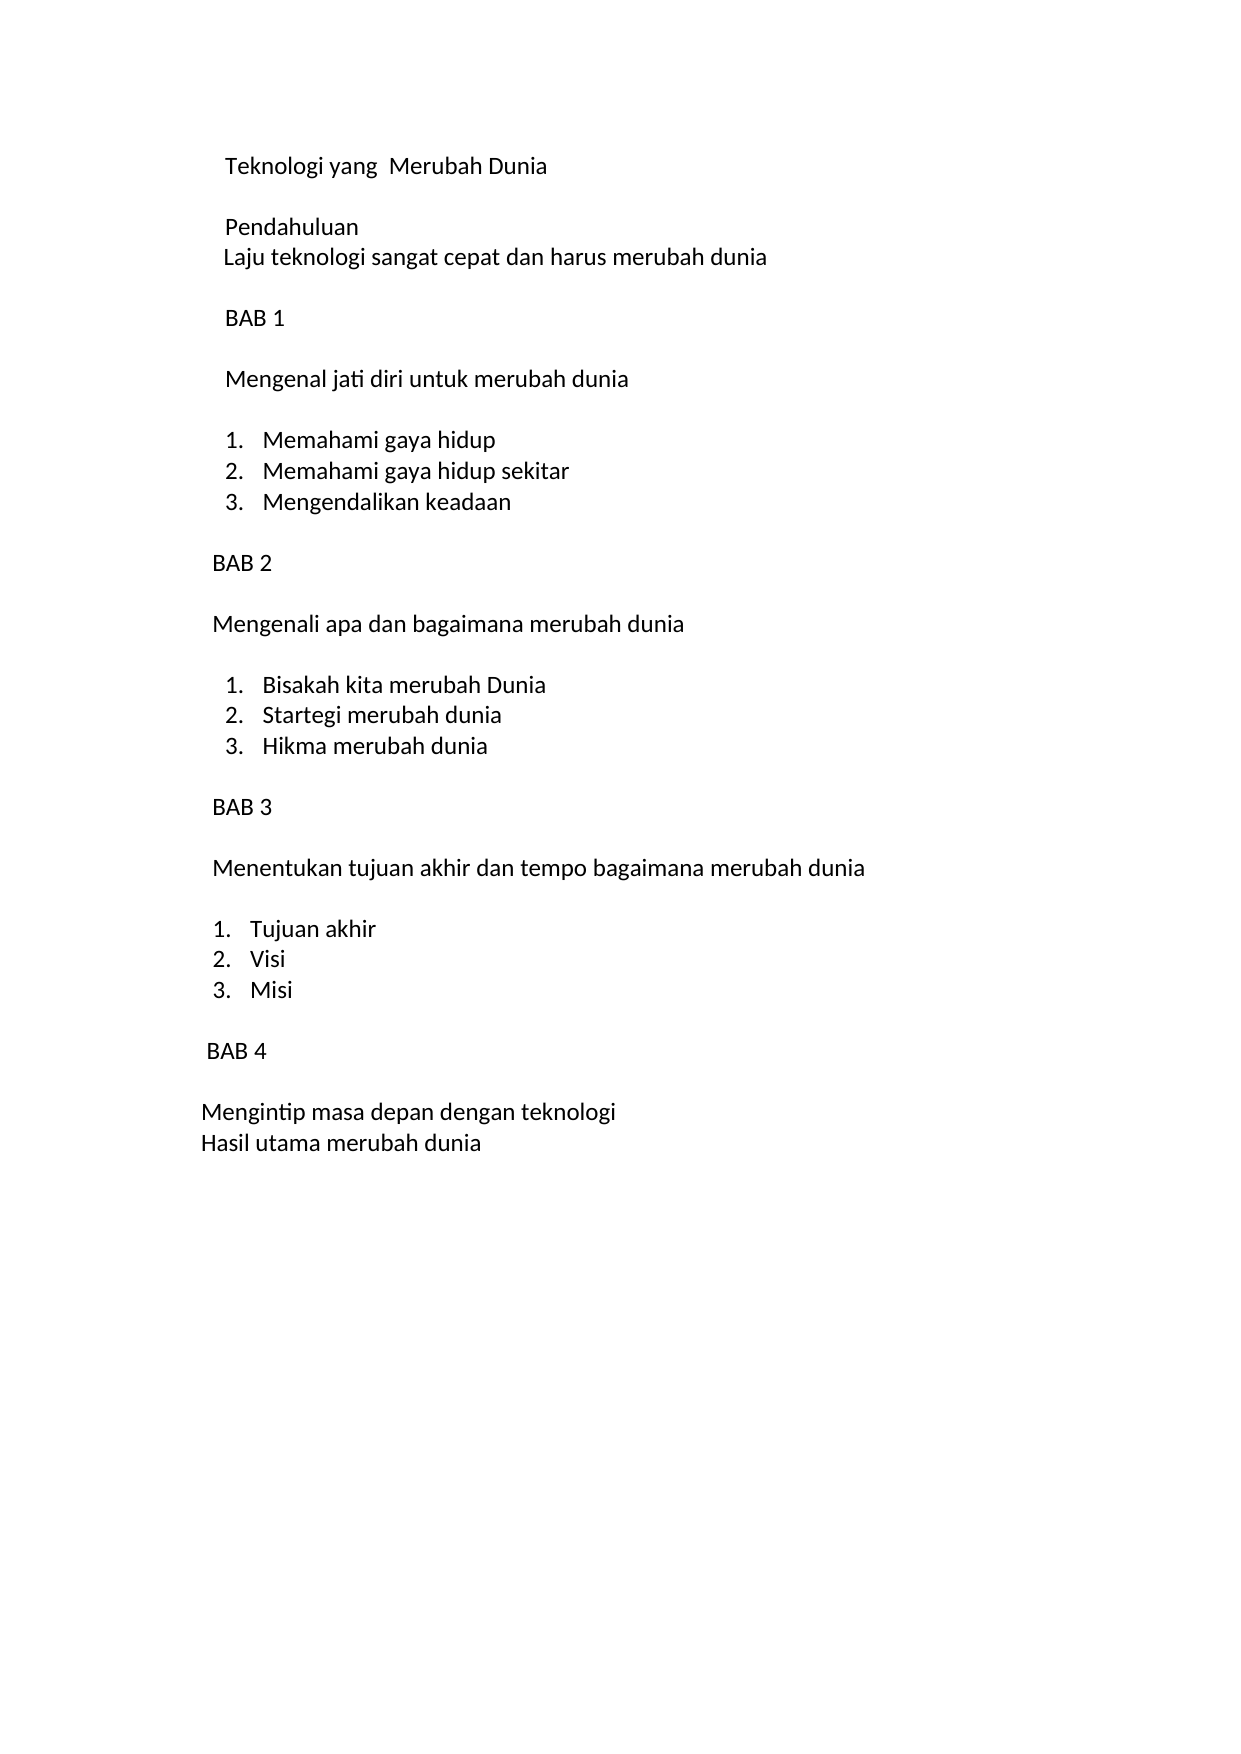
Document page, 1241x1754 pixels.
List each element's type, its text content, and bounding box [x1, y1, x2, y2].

text Hasil utama merubah dunia [150, 1127, 1090, 1157]
list Startegi merubah dunia [225, 699, 1090, 730]
text Menentukan tujuan akhir dan tempo bagaimana merubah dunia [150, 852, 1090, 882]
list Bisakah kita merubah Dunia [225, 669, 1090, 699]
list Memahami gaya hidup sekitar [225, 455, 1090, 486]
list Visi [212, 943, 1090, 974]
list Misi [212, 974, 1090, 1004]
text Laju teknologi sangat cepat dan harus merubah dunia [150, 242, 1090, 272]
list Mengendalikan keadaan [225, 486, 1090, 516]
text Mengintip masa depan dengan teknologi [150, 1096, 1090, 1127]
list Mengenal jati diri untuk merubah dunia [225, 364, 1090, 394]
text BAB 4 [150, 1035, 1090, 1066]
list Memahami gaya hidup [225, 425, 1090, 455]
list BAB 1 [225, 303, 1090, 333]
text BAB 2 [150, 547, 1090, 577]
text Mengenali apa dan bagaimana merubah dunia [150, 608, 1090, 638]
text Pendahuluan [150, 211, 1090, 242]
list Teknologi yang Merubah Dunia [225, 150, 1090, 181]
list Hikma merubah dunia [225, 730, 1090, 760]
list Tujuan akhir [212, 913, 1090, 943]
text BAB 3 [150, 791, 1090, 821]
